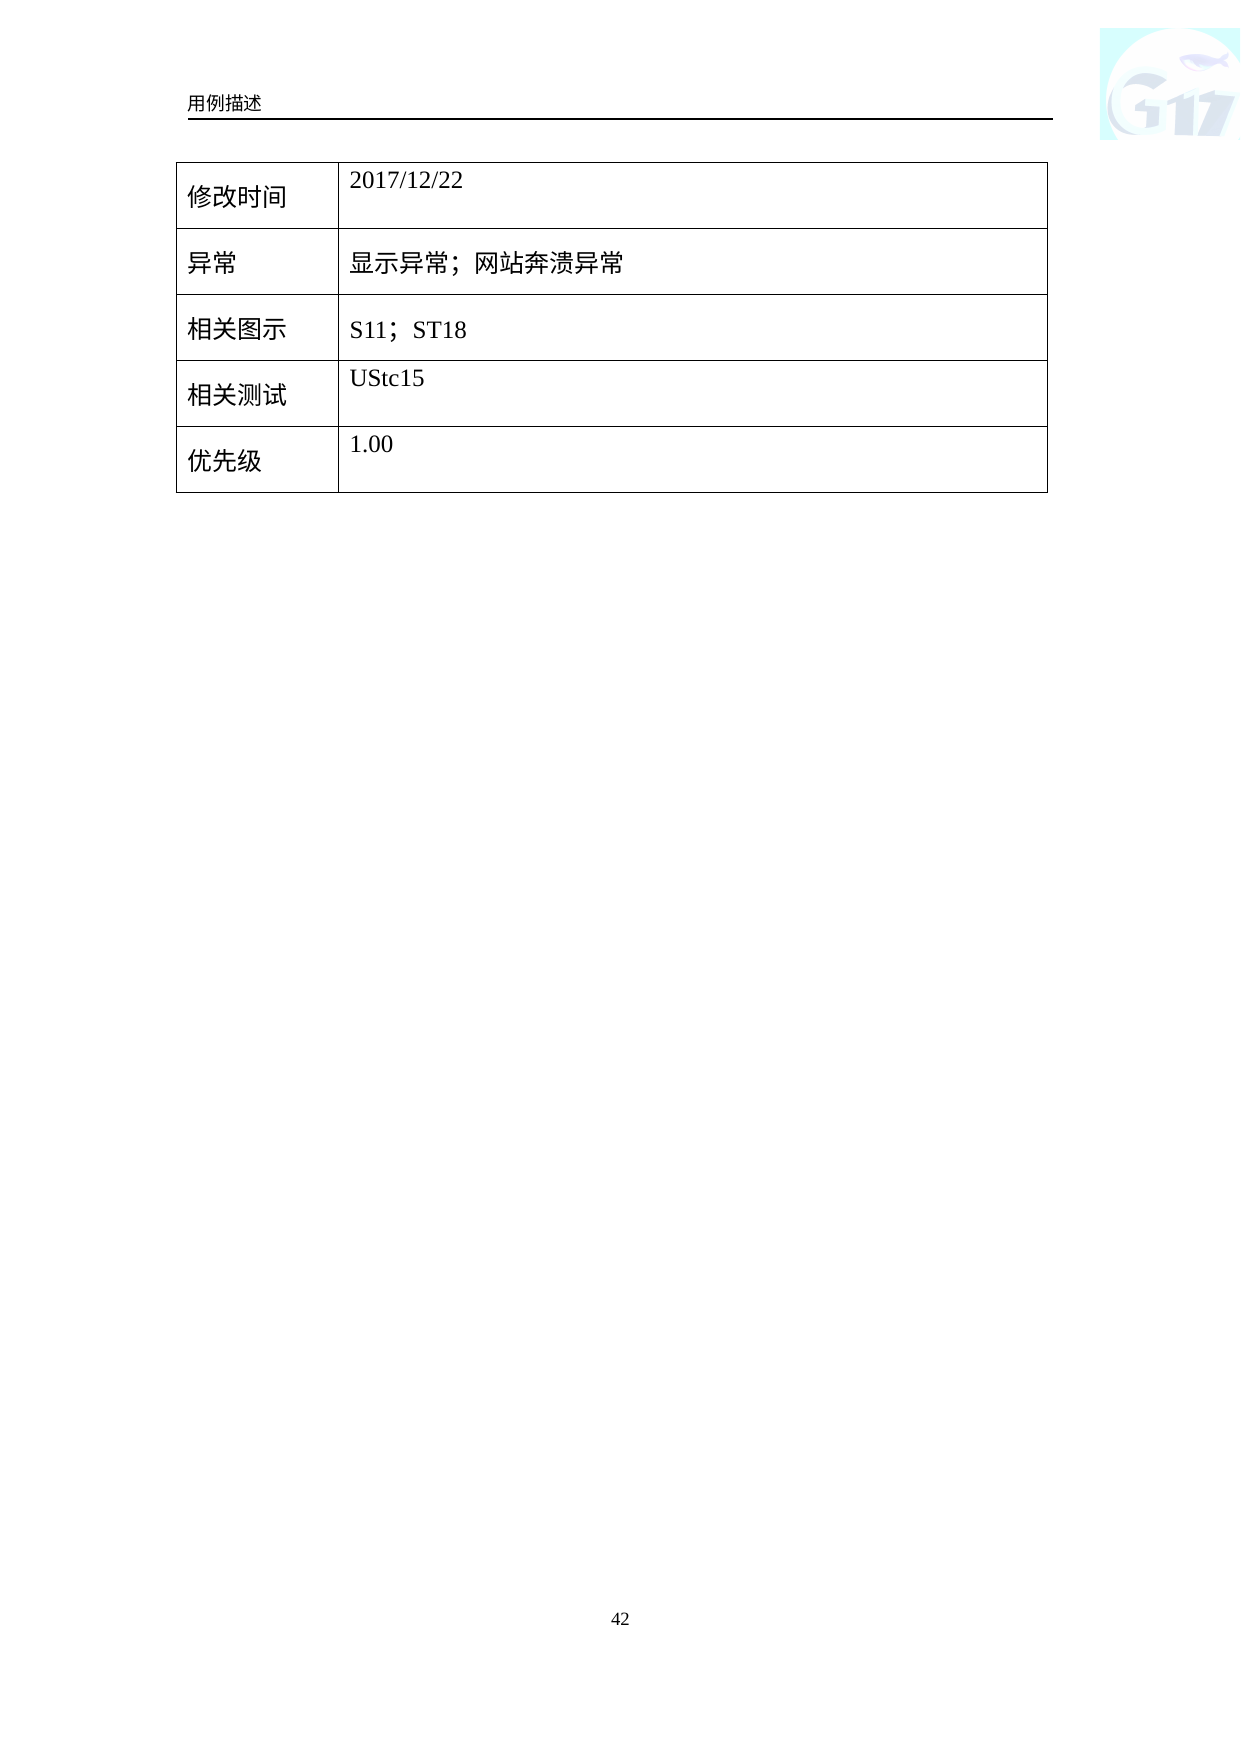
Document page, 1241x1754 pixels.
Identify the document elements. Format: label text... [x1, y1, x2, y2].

table_cell 相关图示 [177, 295, 338, 360]
table_cell 1.00 [339, 427, 1047, 492]
table_cell S11；ST18 [339, 295, 1047, 360]
table_cell UStc15 [339, 361, 1047, 426]
table_cell 2017/12/22 [339, 163, 1047, 228]
table_cell 异常 [177, 229, 338, 294]
table_cell 相关测试 [177, 361, 338, 426]
table_cell 修改时间 [177, 163, 338, 228]
table_cell 优先级 [177, 427, 338, 492]
table_cell 显示异常；网站奔溃异常 [339, 229, 1047, 294]
